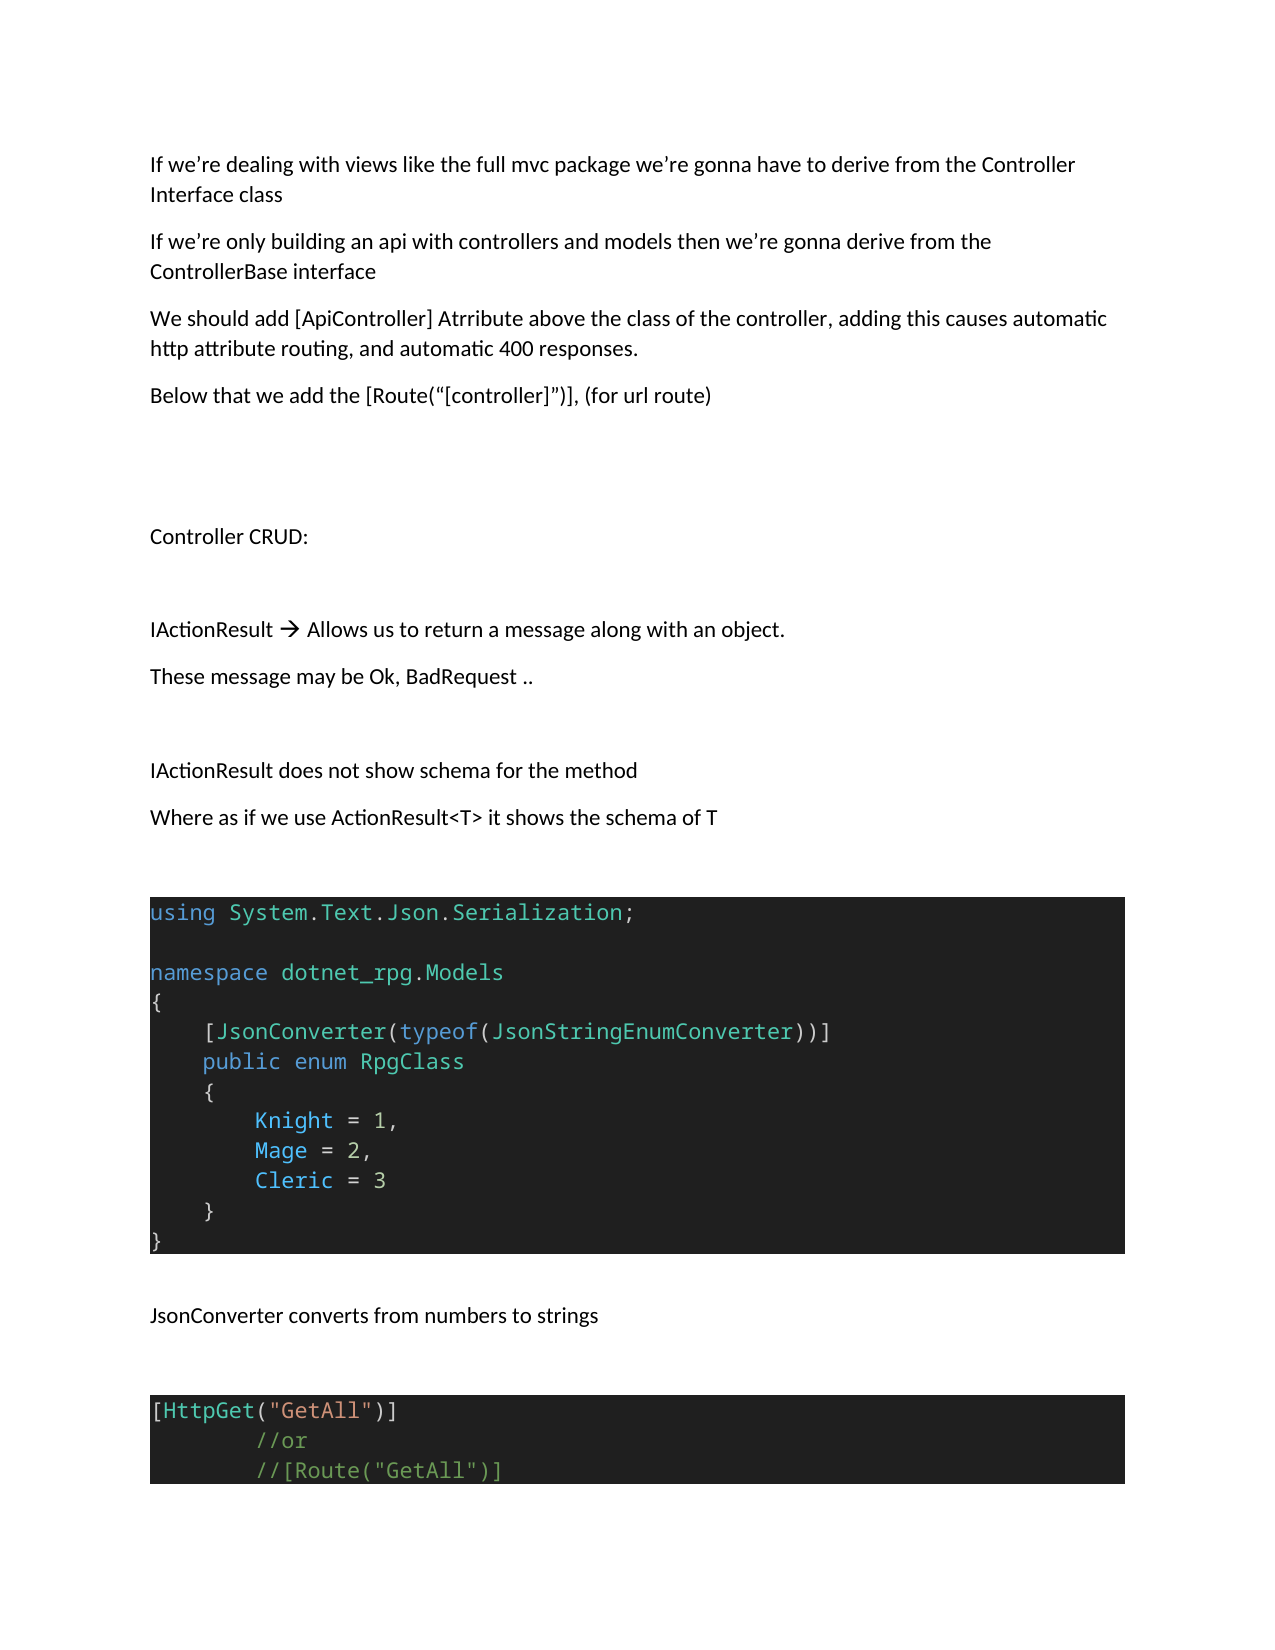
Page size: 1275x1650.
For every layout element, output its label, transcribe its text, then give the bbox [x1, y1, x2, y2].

text } [150, 1224, 1125, 1254]
text namespace dotnet_rpg.Models [150, 956, 1125, 986]
text IActionResult does not show schema for the method [150, 756, 1125, 784]
text Where as if we use ActionResult<T> it shows the schema of T [150, 803, 1125, 831]
text [HttpGet("GetAll")] [150, 1395, 1125, 1425]
text Knight = 1, [150, 1105, 1125, 1135]
text { [150, 986, 1125, 1016]
text } [150, 1195, 1125, 1224]
text These message may be Ok, BadRequest .. [150, 662, 1125, 691]
text Cleric = 3 [150, 1165, 1125, 1195]
text Controller CRUD: [150, 522, 1125, 550]
text We should add [ApiController] Atrribute above the class of the controller, adding this causes automatic http attribute routing, and automatic 400 responses. [150, 304, 1125, 362]
text //[Route("GetAll")] [150, 1454, 1125, 1484]
text [JsonConverter(typeof(JsonStringEnumConverter))] [150, 1016, 1125, 1046]
text IActionResult Allows us to return a message along with an object. [150, 616, 1125, 644]
text public enum RpgClass [150, 1046, 1125, 1076]
text JsonConverter converts from numbers to strings [150, 1301, 1125, 1329]
text If we’re only building an api with controllers and models then we’re gonna derive from the ControllerBase interface [150, 227, 1125, 285]
text If we’re dealing with views like the full mvc package we’re gonna have to derive from the Controller Interface class [150, 150, 1125, 208]
text { [150, 1076, 1125, 1105]
text Below that we add the [Route(“[controller]”)], (for url route) [150, 381, 1125, 409]
text Mage = 2, [150, 1135, 1125, 1165]
text //or [150, 1425, 1125, 1454]
text using System.Text.Json.Serialization; [150, 897, 1125, 927]
